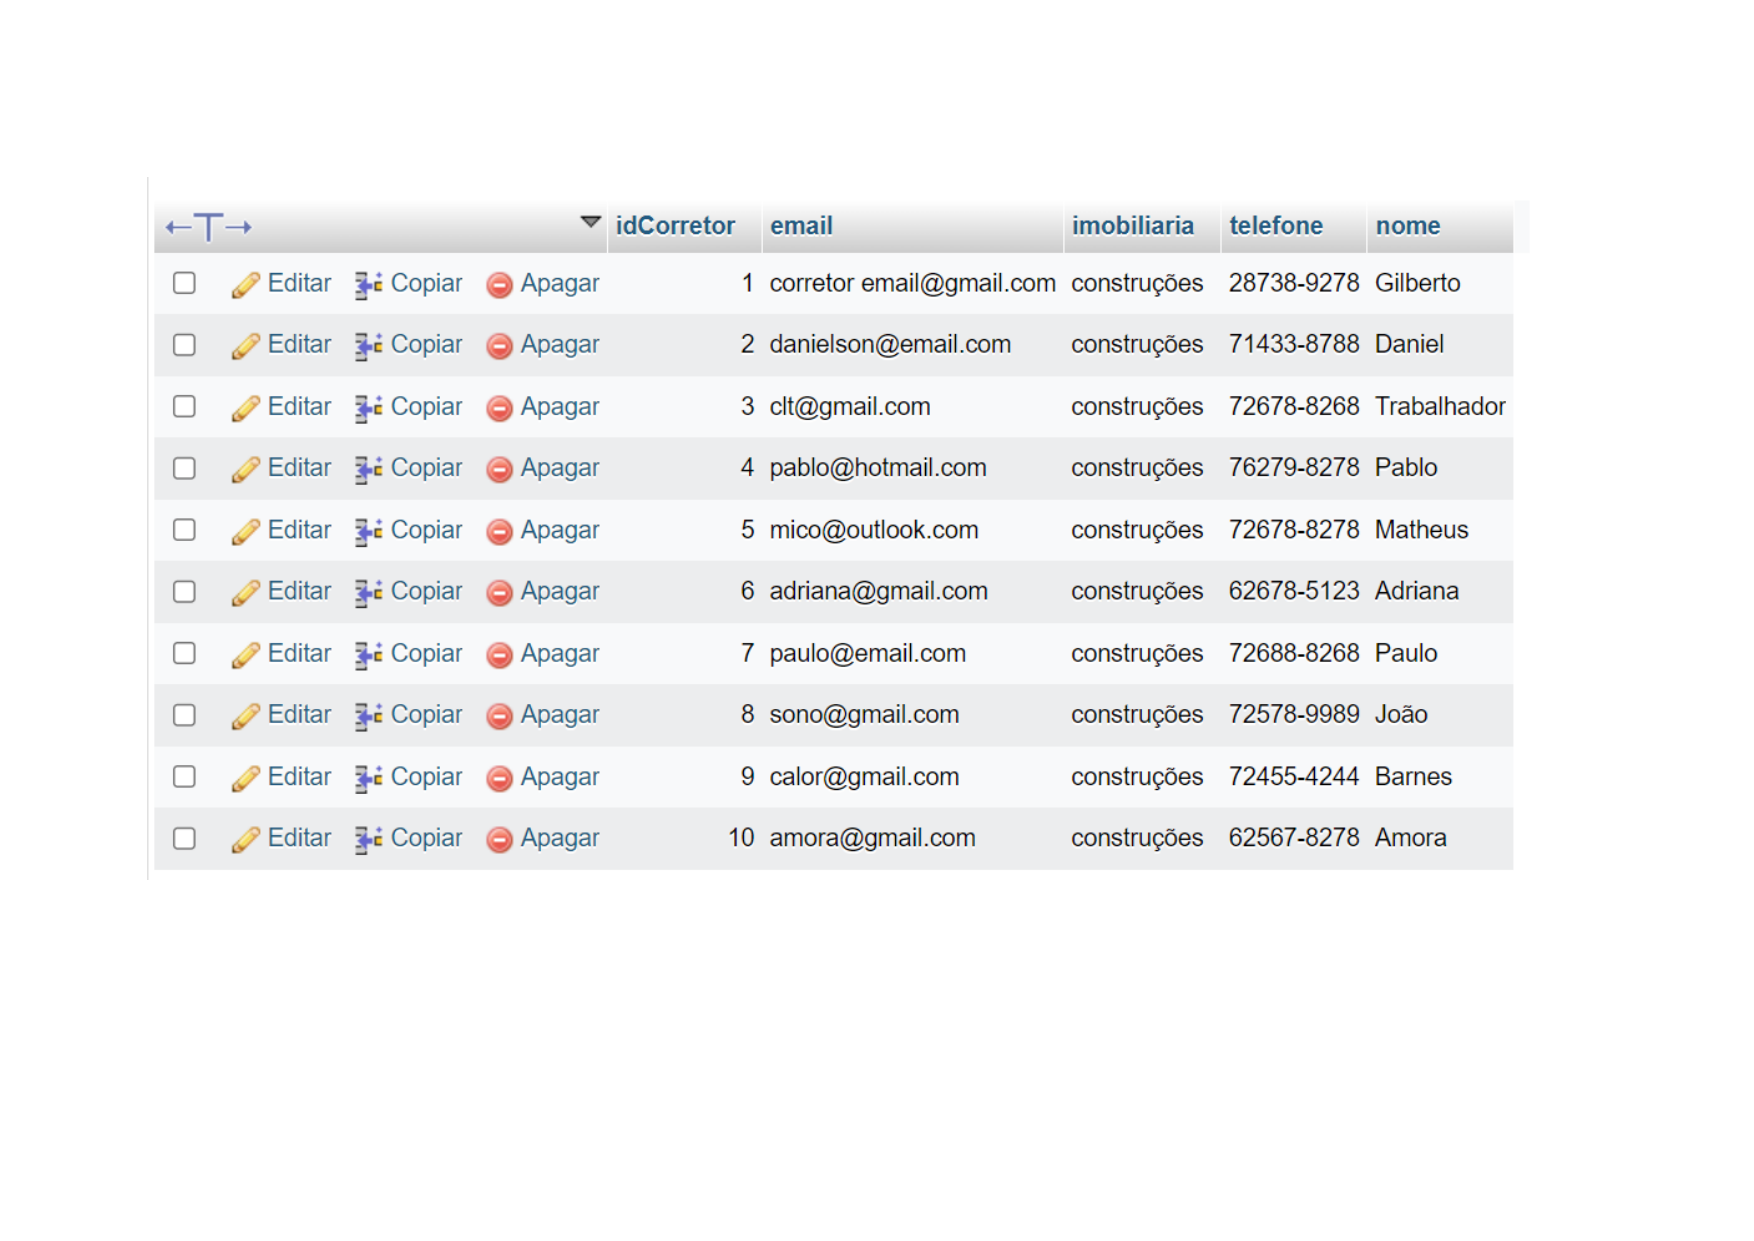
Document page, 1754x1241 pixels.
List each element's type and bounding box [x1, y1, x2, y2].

picture [147, 177, 1607, 880]
